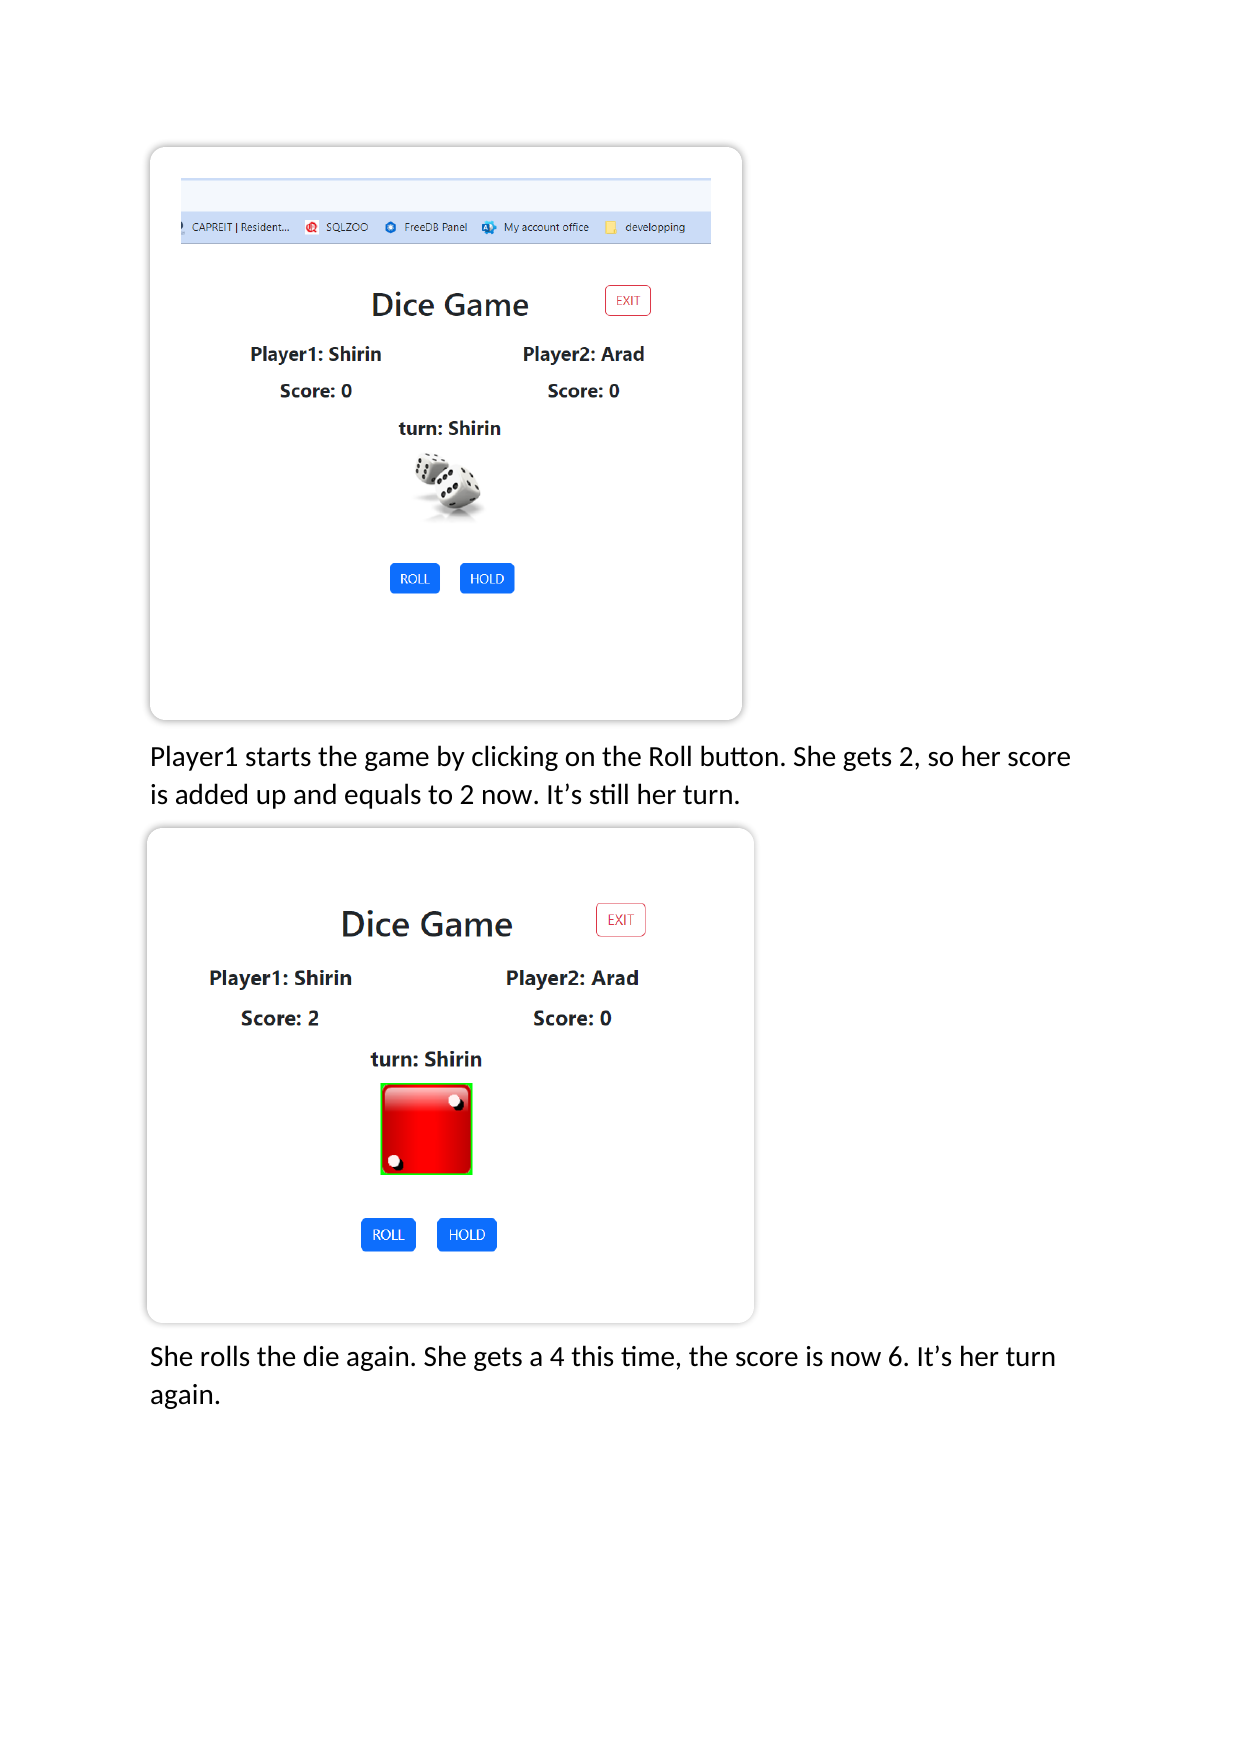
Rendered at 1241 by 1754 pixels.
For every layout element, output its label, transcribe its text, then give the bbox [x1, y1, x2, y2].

text Player1 starts the game by clicking on the Roll button. She gets 2, so her score is added up and equals to 2 now. It’s still her turn. [150, 738, 1090, 812]
picture [181, 178, 711, 689]
picture [178, 859, 722, 1291]
text She rolls the die again. She gets a 4 this time, the score is now 6. It’s her turn again. [150, 1338, 1090, 1412]
